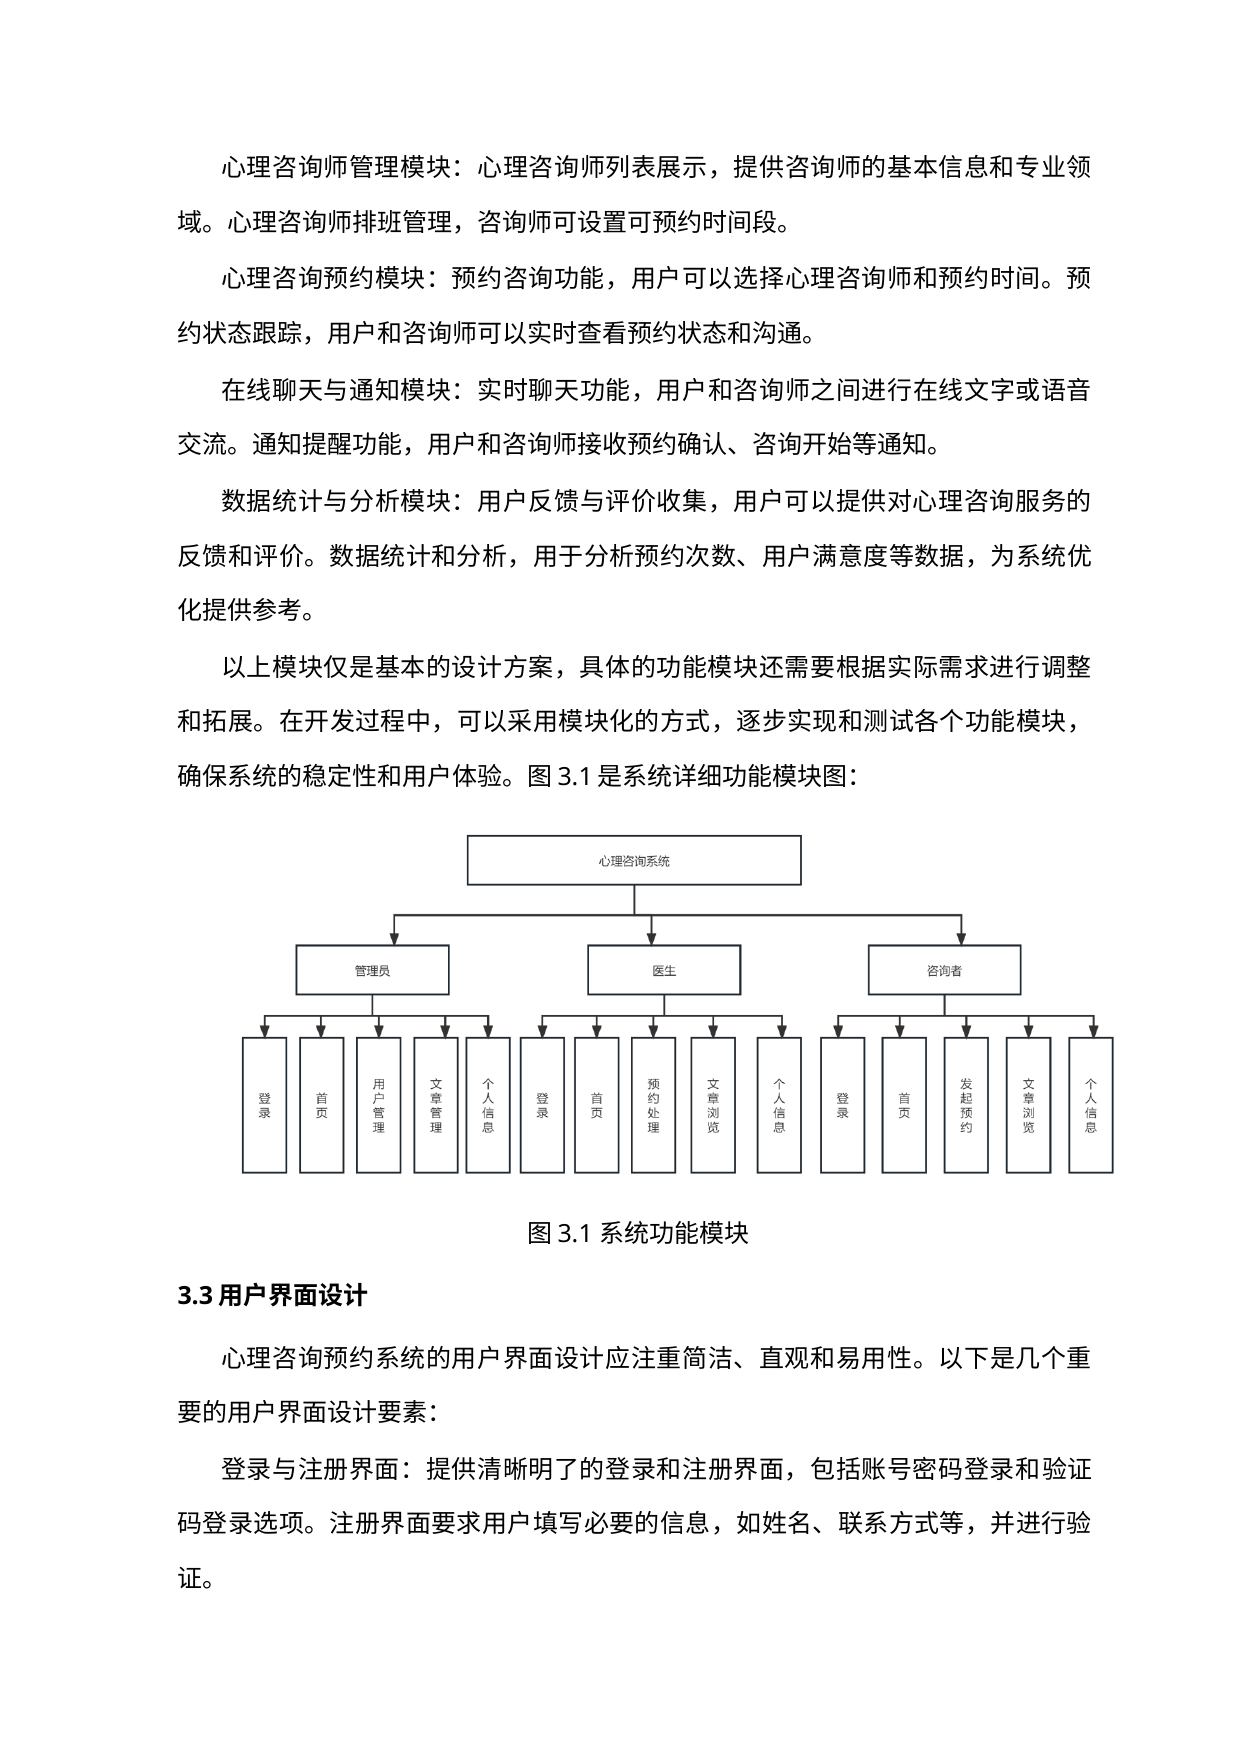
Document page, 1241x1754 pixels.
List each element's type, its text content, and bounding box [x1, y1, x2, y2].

text 在线聊天与通知模块：实时聊天功能，用户和咨询师之间进行在线文字或语音交流。通知提醒功能，用户和咨询师接收预约确认、咨询开始等通知。 [177, 370, 1093, 461]
text 心理咨询预约系统的用户界面设计应注重简洁、直观和易用性。以下是几个重要的用户界面设计要素： [177, 1338, 1093, 1429]
text 心理咨询预约模块：预约咨询功能，用户可以选择心理咨询师和预约时间。预约状态跟踪，用户和咨询师可以实时查看预约状态和沟通。 [177, 259, 1093, 349]
text 心理咨询师管理模块：心理咨询师列表展示，提供咨询师的基本信息和专业领域。心理咨询师排班管理，咨询师可设置可预约时间段。 [177, 148, 1093, 238]
text 登录与注册界面：提供清晰明了的登录和注册界面，包括账号密码登录和验证码登录选项。注册界面要求用户填写必要的信息，如姓名、联系方式等，并进行验证。 [177, 1449, 1093, 1594]
text 以上模块仅是基本的设计方案，具体的功能模块还需要根据实际需求进行调整和拓展。在开发过程中，可以采用模块化的方式，逐步实现和测试各个功能模块，确保系统的稳定性和用户体验。图3.1是系统详细功能模块图： [177, 647, 1093, 792]
text 数据统计与分析模块：用户反馈与评价收集，用户可以提供对心理咨询服务的反馈和评价。数据统计和分析，用于分析预约次数、用户满意度等数据，为系统优化提供参考。 [177, 482, 1093, 627]
text 3.3用户界面设计 [177, 1276, 1093, 1312]
picture [221, 813, 1135, 1195]
